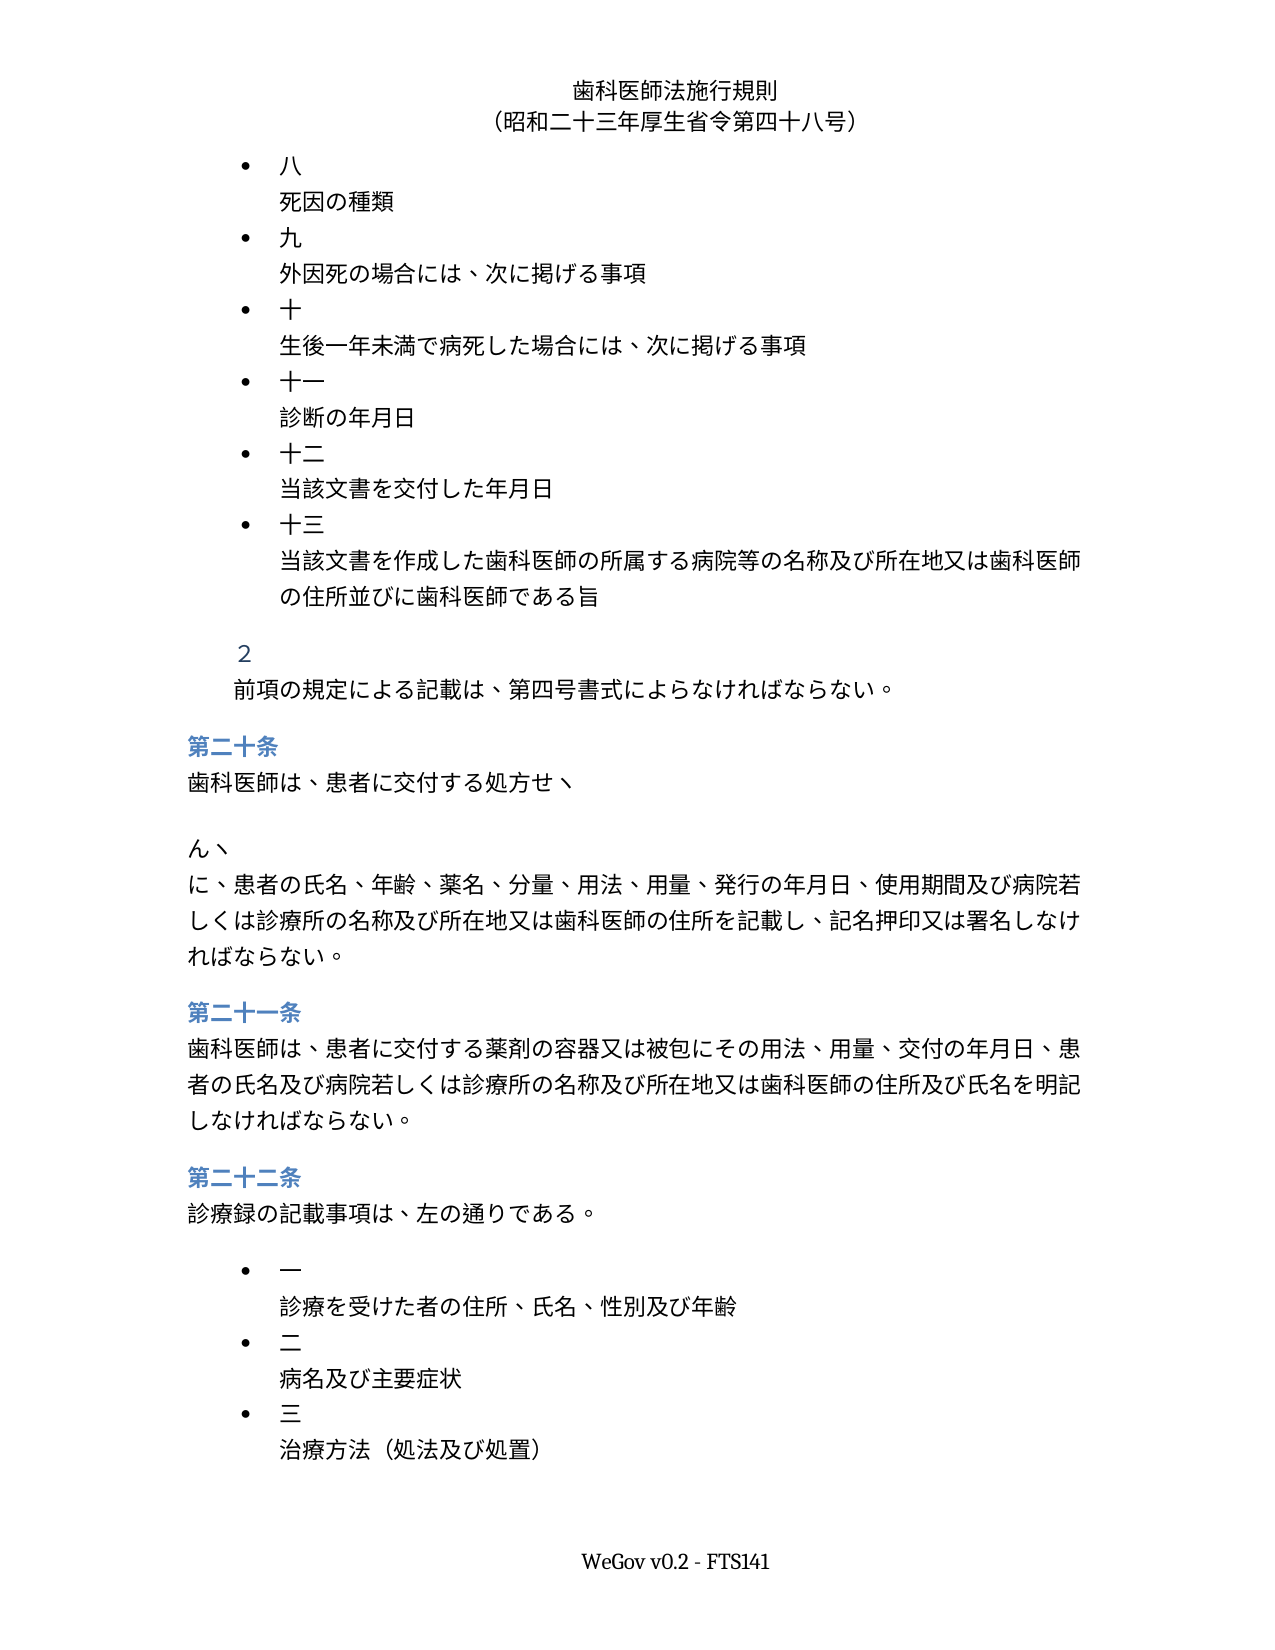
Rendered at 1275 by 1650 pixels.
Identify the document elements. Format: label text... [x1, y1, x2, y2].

list 十 生後一年未満で病死した場合には、次に掲げる事項 [242, 294, 1087, 361]
list 十二 当該文書を交付した年月日 [242, 437, 1087, 505]
subtitle 第二十二条 [187, 1162, 1087, 1193]
text 診療録の記載事項は、左の通りである。 [187, 1198, 1087, 1229]
list 一 診療を受けた者の住所、氏名、性別及び年齢 [242, 1255, 1087, 1322]
list 二 病名及び主要症状 [242, 1327, 1087, 1394]
list 九 外因死の場合には、次に掲げる事項 [242, 222, 1087, 289]
list 八 死因の種類 [242, 150, 1087, 217]
text 歯科医師は、患者に交付する薬剤の容器又は被包にその用法、用量、交付の年月日、患者の氏名及び病院若しくは診療所の名称及び所在地又は歯科医師の住所及び氏名を明記しなければならない。 [187, 1033, 1087, 1136]
subtitle ２ [233, 638, 1087, 669]
subtitle 第二十条 [187, 731, 1087, 762]
text 歯科医師は、患者に交付する処方せヽ んヽ に、患者の氏名、年齢、薬名、分量、用法、用量、発行の年月日、使用期間及び病院若しくは診療所の名称及び所在地又は歯科医師の住所を記載し、記名押印又は署名しなければならない。 [187, 767, 1087, 972]
list 三 治療方法（処法及び処置） [242, 1398, 1087, 1466]
list 十三 当該文書を作成した歯科医師の所属する病院等の名称及び所在地又は歯科医師の住所並びに歯科医師である旨 [242, 509, 1087, 612]
list 十一 診断の年月日 [242, 366, 1087, 433]
text 前項の規定による記載は、第四号書式によらなければならない。 [233, 674, 1087, 705]
subtitle 第二十一条 [187, 997, 1087, 1029]
